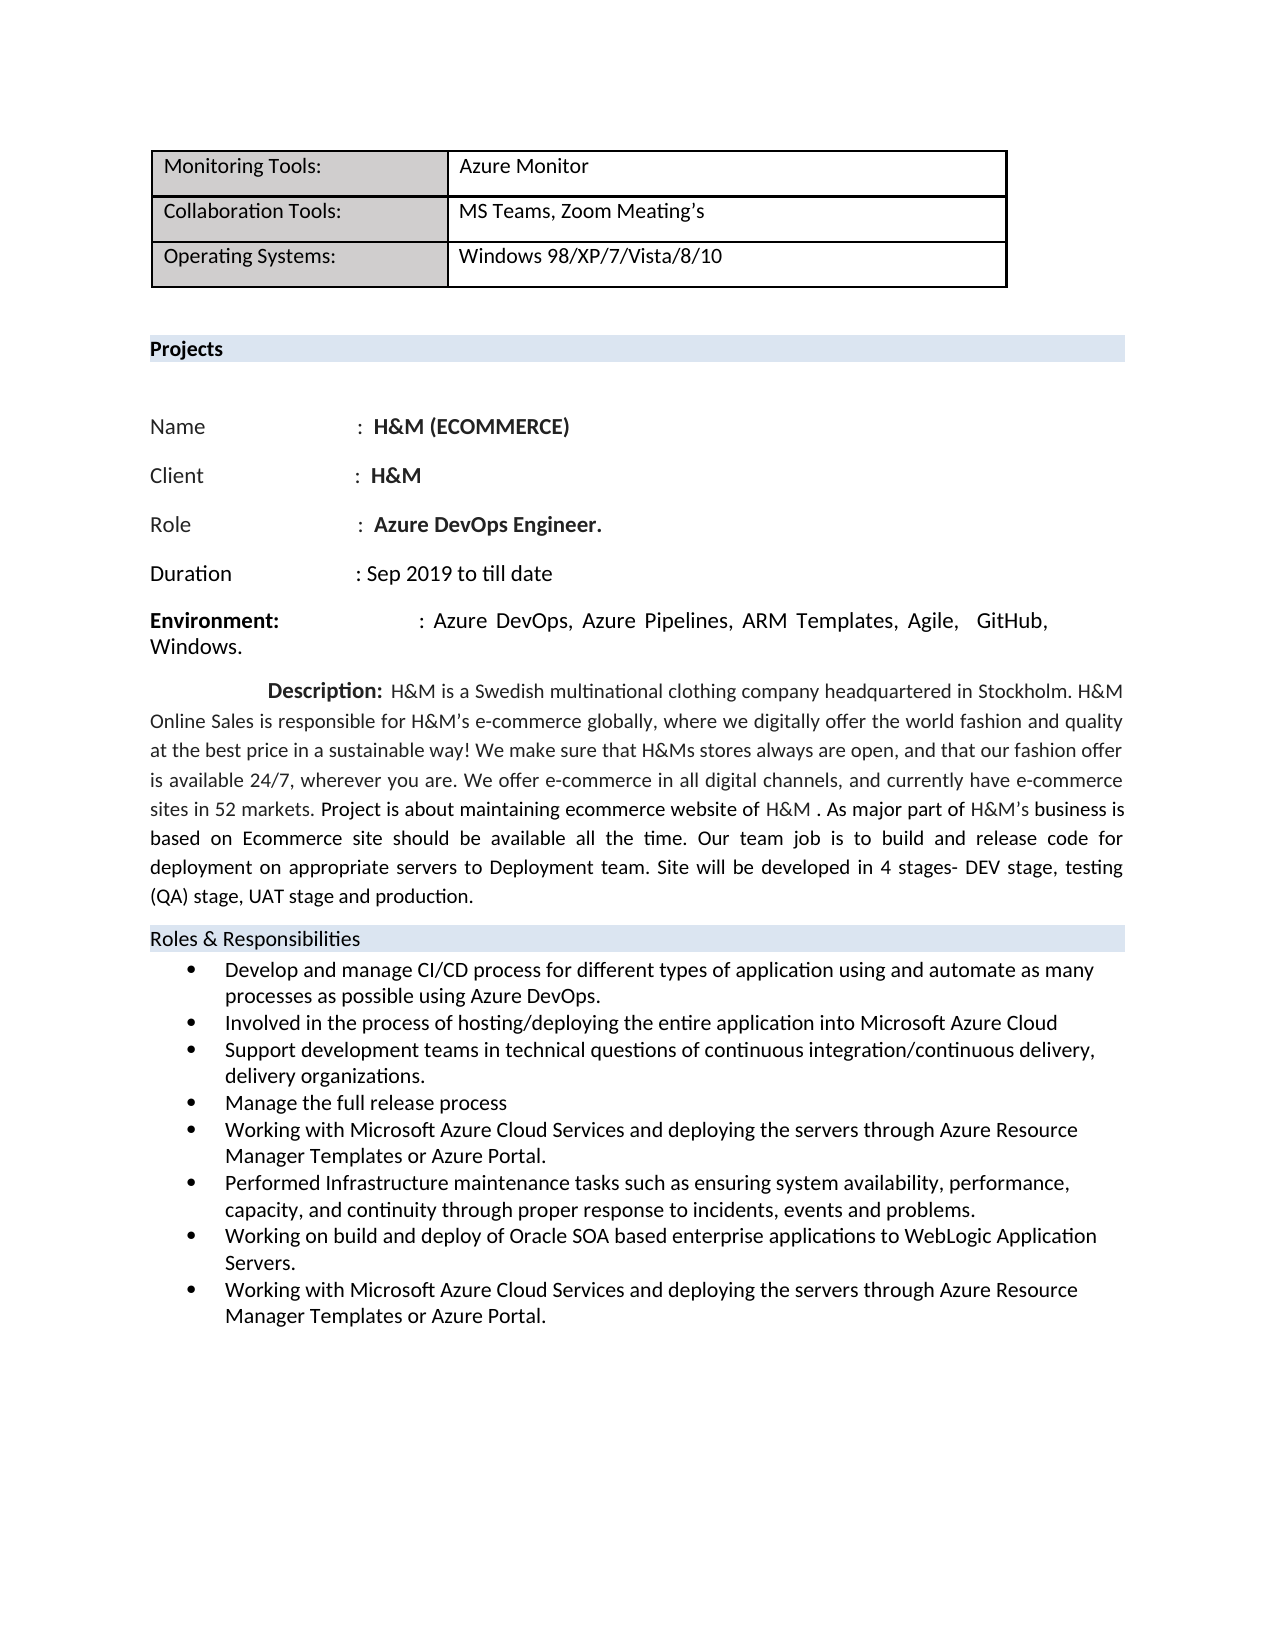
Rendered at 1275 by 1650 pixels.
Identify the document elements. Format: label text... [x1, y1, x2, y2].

list Support development teams in technical questions of continuous integration/continuous delivery, delivery organizations. [187, 1036, 1125, 1089]
text Duration : Sep 2019 to till date [150, 559, 1125, 587]
text Role : Azure DevOps Engineer. [150, 510, 1125, 538]
text Roles & Responsibilities [150, 925, 1125, 952]
list Performed Infrastructure maintenance tasks such as ensuring system availability, performance, capacity, and continuity through proper response to incidents, events and problems. [187, 1169, 1125, 1222]
table_cell Windows 98/XP/7/Vista/8/10 [449, 243, 1005, 286]
list Working with Microsoft Azure Cloud Services and deploying the servers through Azure Resource Manager Templates or Azure Portal. [187, 1276, 1125, 1329]
list Working on build and deploy of Oracle SOA based enterprise applications to WebLogic Application Servers. [187, 1222, 1125, 1276]
table_cell Azure Monitor [449, 152, 1005, 195]
text Client : H&M [150, 461, 1125, 489]
table_cell Monitoring Tools: [153, 152, 447, 195]
list Develop and manage CI/CD process for different types of application using and automate as many processes as possible using Azure DevOps. [187, 956, 1125, 1009]
table_cell MS Teams, Zoom Meating’s [449, 198, 1005, 241]
text Name : H&M (ECOMMERCE) [150, 412, 1125, 440]
text Projects [150, 335, 1125, 362]
list Working with Microsoft Azure Cloud Services and deploying the servers through Azure Resource Manager Templates or Azure Portal. [187, 1116, 1125, 1169]
table_cell Collaboration Tools: [153, 198, 447, 241]
table_cell Operating Systems: [153, 243, 447, 286]
text Description: H&M is a Swedish multinational clothing company headquartered in Stockholm. H&M Online Sales is responsible for H&M’s e-commerce globally, where we digitally offer the world fashion and quality at the best price in a sustainable way! We make sure that H&Ms stores always are open, and that our fashion offer is available 24/7, wherever you are. We offer e-commerce in all digital channels, and currently have e-commerce sites in 52 markets. Project is about maintaining ecommerce website of H&M . As major part of H&M’s business is based on Ecommerce site should be available all the time. Our team job is to build and release code for deployment on appropriate servers to Deployment team. Site will be developed in 4 stages- DEV stage, testing (QA) stage, UAT stage and production. [150, 677, 1125, 909]
list Manage the full release process [187, 1089, 1125, 1116]
text Environment: : Azure DevOps, Azure Pipelines, ARM Templates, Agile, GitHub, Windows. [150, 608, 1050, 660]
list Involved in the process of hosting/deploying the entire application into Microsoft Azure Cloud [187, 1009, 1125, 1036]
